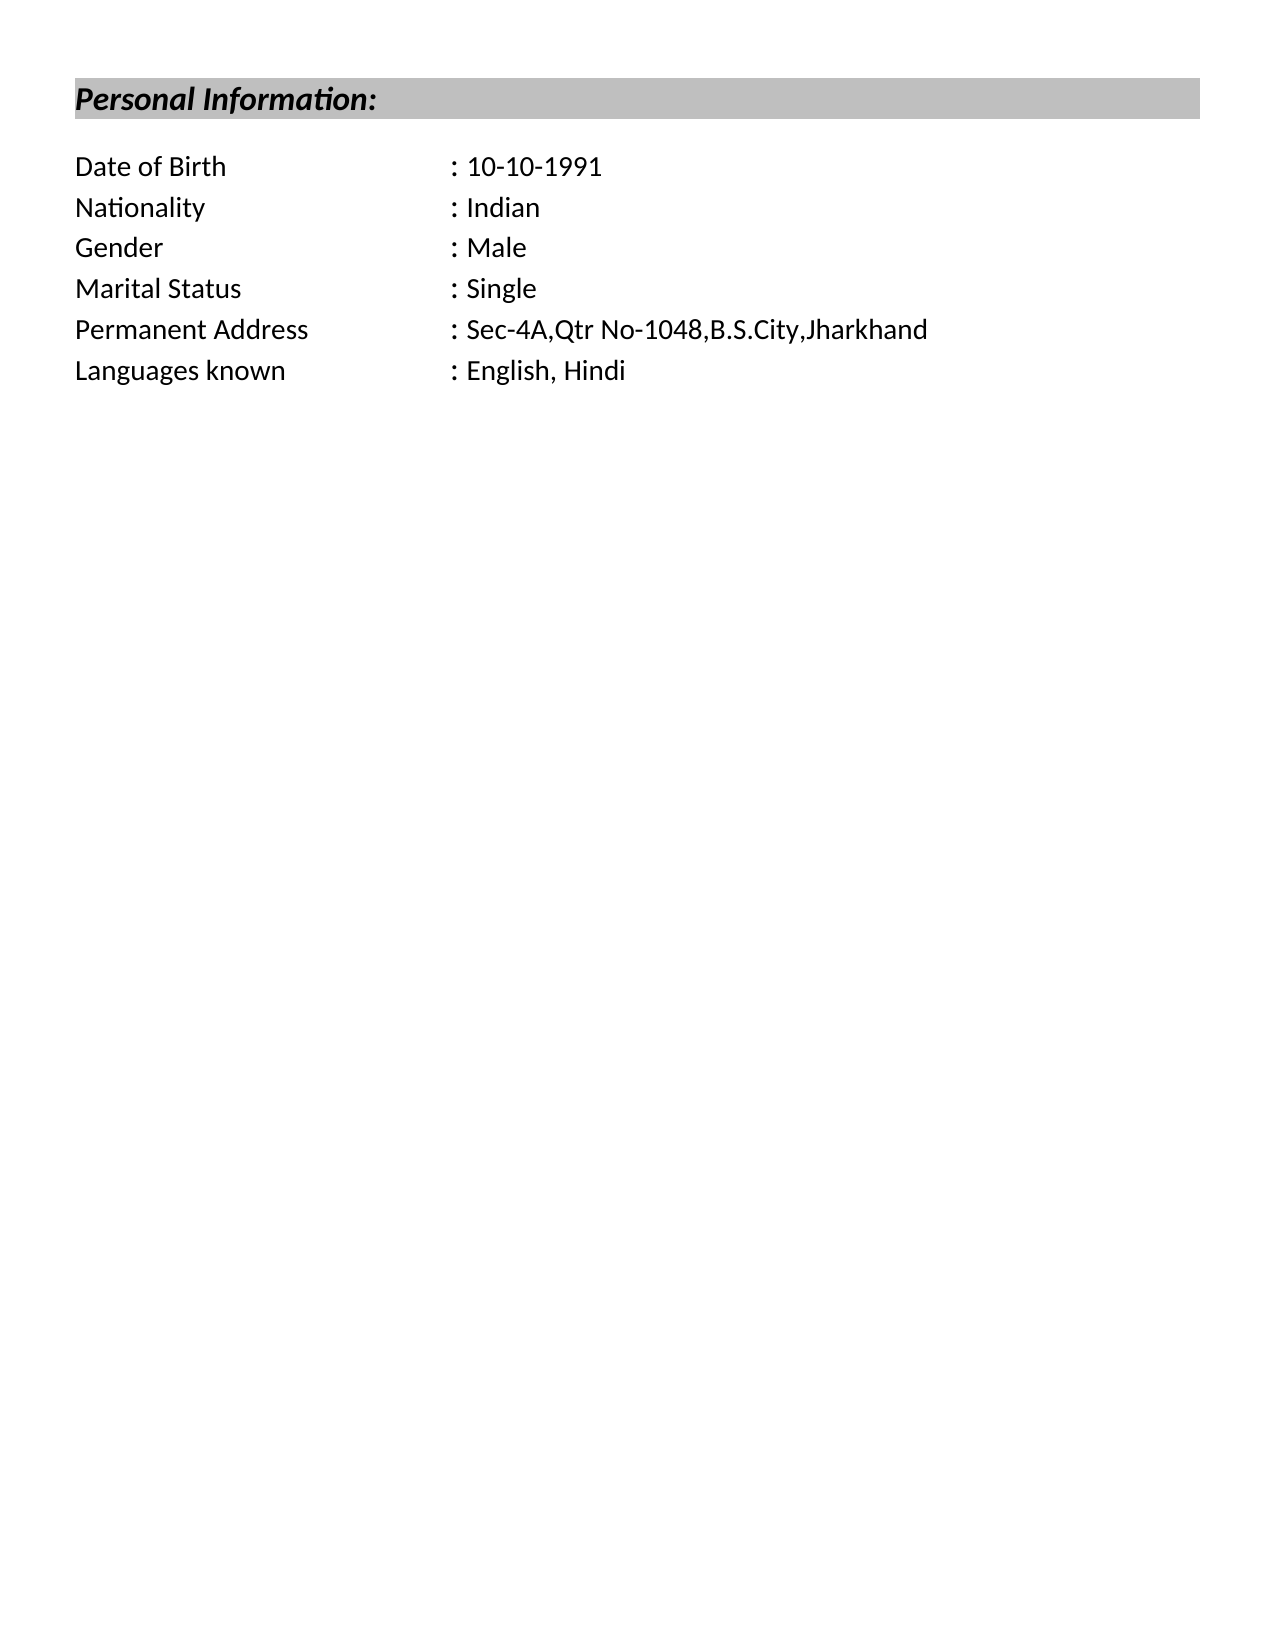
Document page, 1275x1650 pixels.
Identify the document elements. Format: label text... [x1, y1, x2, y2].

text Languages known : English, Hindi [75, 348, 1200, 388]
text Marital Status : Single [75, 266, 1200, 307]
text Gender : Male [75, 225, 1200, 266]
text Date of Birth : 10-10-1991 [75, 144, 1200, 185]
text Permanent Address : Sec-4A,Qtr No-1048,B.S.City,Jharkhand [75, 307, 1200, 348]
text Nationality : Indian [75, 185, 1200, 225]
title Personal Information: [75, 78, 1200, 119]
